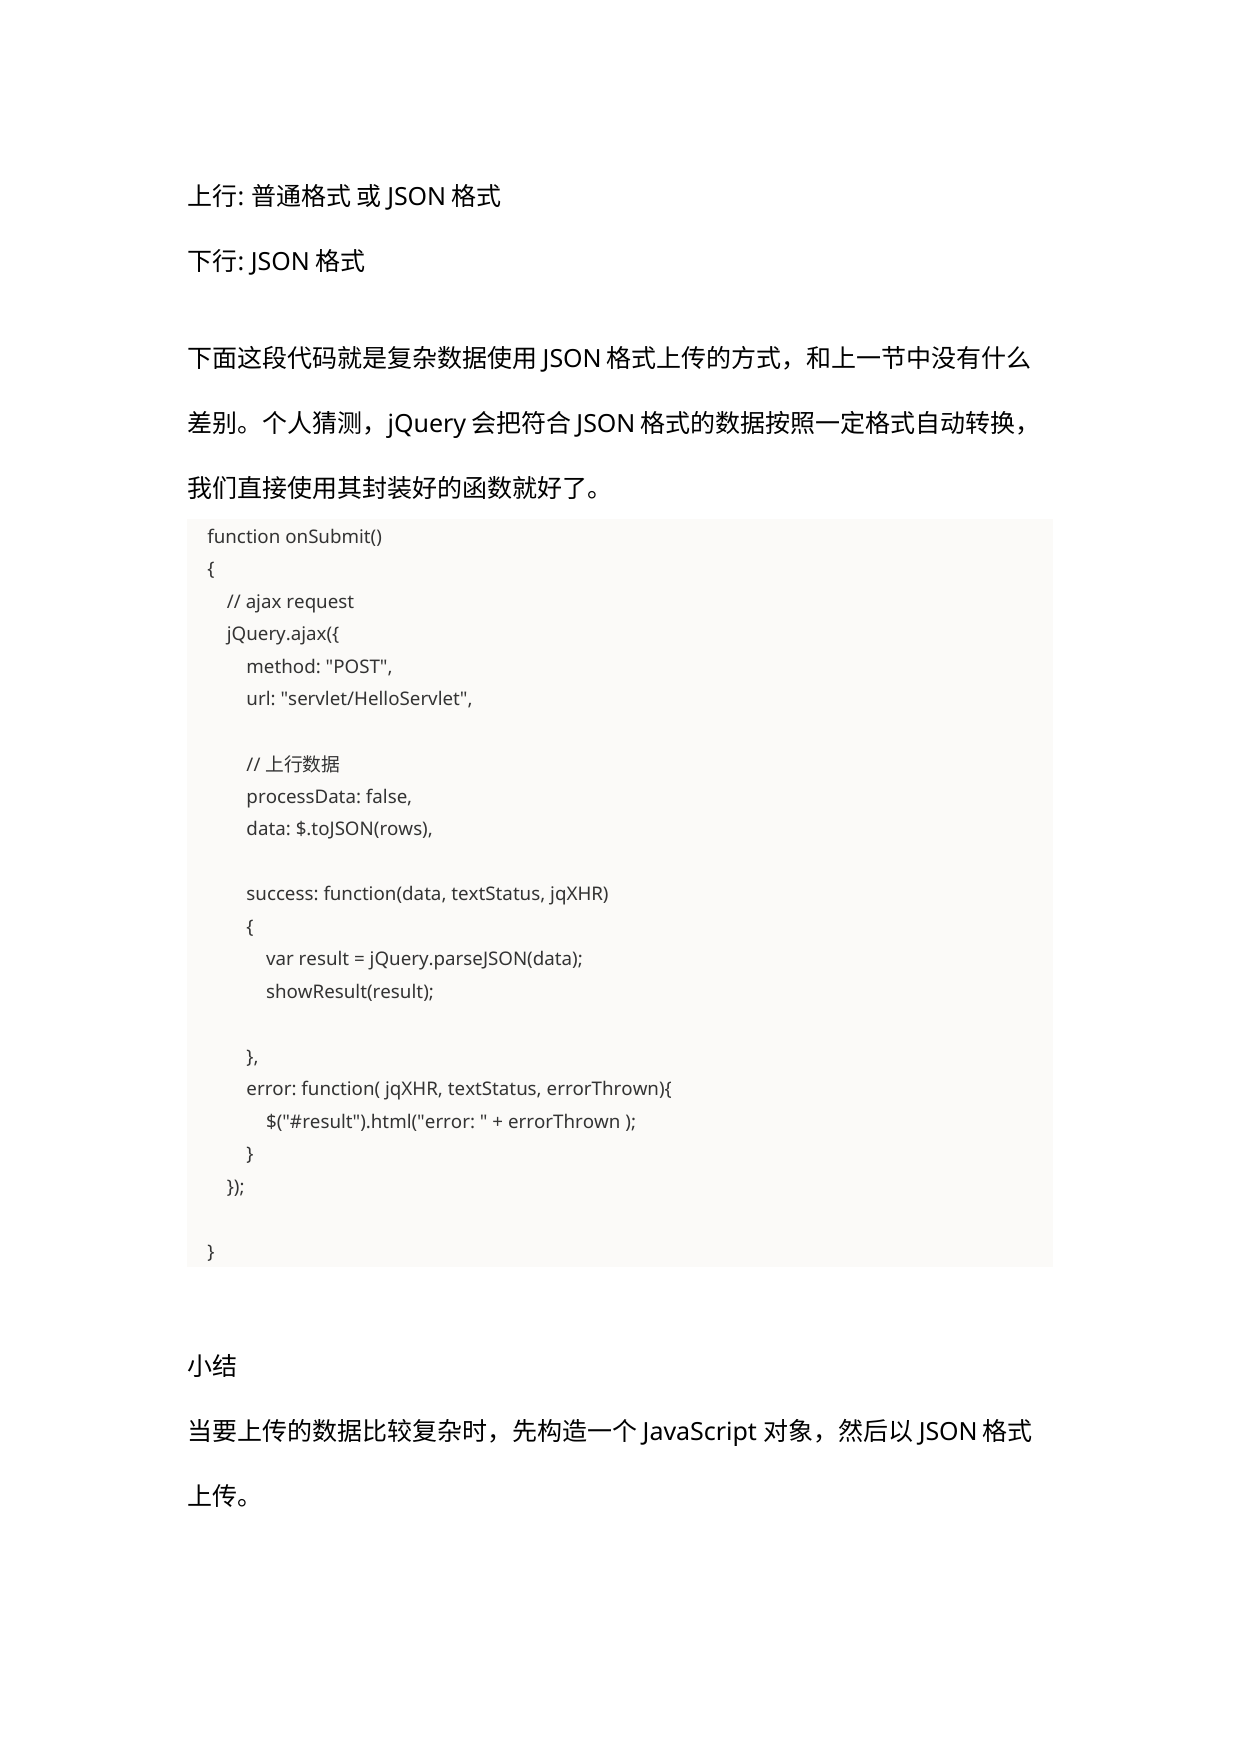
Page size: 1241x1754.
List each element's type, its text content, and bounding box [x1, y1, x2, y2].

text { [187, 552, 1053, 584]
text 下面这段代码就是复杂数据使用JSON格式上传的方式，和上一节中没有什么差别。个人猜测，jQuery会把符合JSON格式的数据按照一定格式自动转换，我们直接使用其封装好的函数就好了。 [187, 324, 1053, 519]
text }, [187, 1039, 1053, 1072]
text function onSubmit() [187, 519, 1053, 552]
text var result = jQuery.parseJSON(data); [187, 942, 1053, 974]
text method: "POST", [187, 649, 1053, 682]
text // 上行数据 [187, 747, 1053, 779]
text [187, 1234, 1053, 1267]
text // ajax request [187, 584, 1053, 617]
text $("#result").html("error: " + errorThrown ); [187, 1104, 1053, 1137]
text url: "servlet/HelloServlet", [187, 682, 1053, 714]
text success: function(data, textStatus, jqXHR) [187, 877, 1053, 909]
text showResult(result); [187, 974, 1053, 1007]
text }); [187, 1169, 1053, 1202]
text error: function( jqXHR, textStatus, errorThrown){ [187, 1072, 1053, 1104]
text 上行: 普通格式 或 JSON格式 [187, 162, 1053, 227]
text processData: false, [187, 779, 1053, 812]
text { [187, 909, 1053, 942]
text jQuery.ajax({ [187, 617, 1053, 649]
text 下行: JSON格式 [187, 227, 1053, 292]
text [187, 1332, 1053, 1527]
text } [187, 1137, 1053, 1169]
text data: $.toJSON(rows), [187, 812, 1053, 844]
